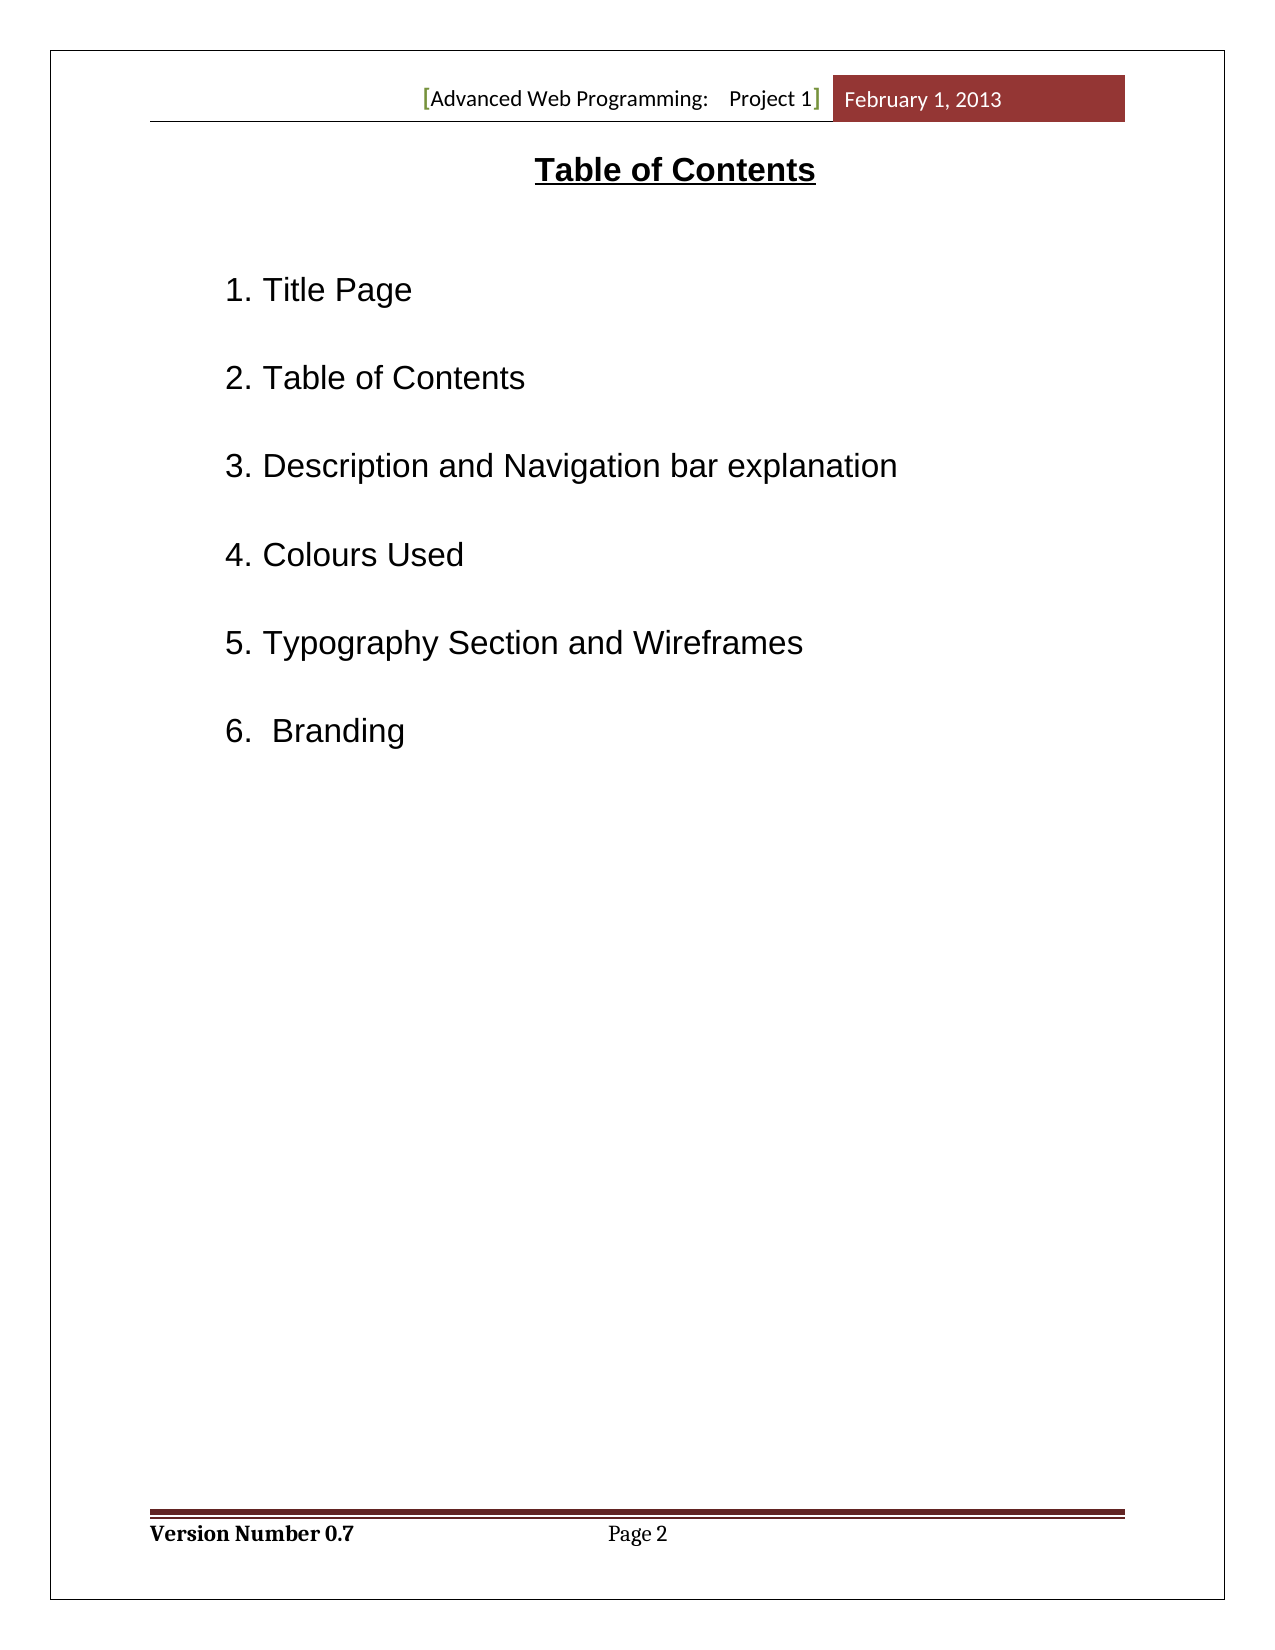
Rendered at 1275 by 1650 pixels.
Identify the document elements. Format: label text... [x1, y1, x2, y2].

list Table of Contents [225, 358, 1125, 396]
list Description and Navigation bar explanation [225, 446, 1125, 485]
list Branding [225, 711, 1125, 750]
list Title Page [225, 269, 1125, 308]
list Table of Contents [225, 150, 1125, 188]
list Typography Section and Wireframes [225, 623, 1125, 661]
list Colours Used [225, 534, 1125, 573]
